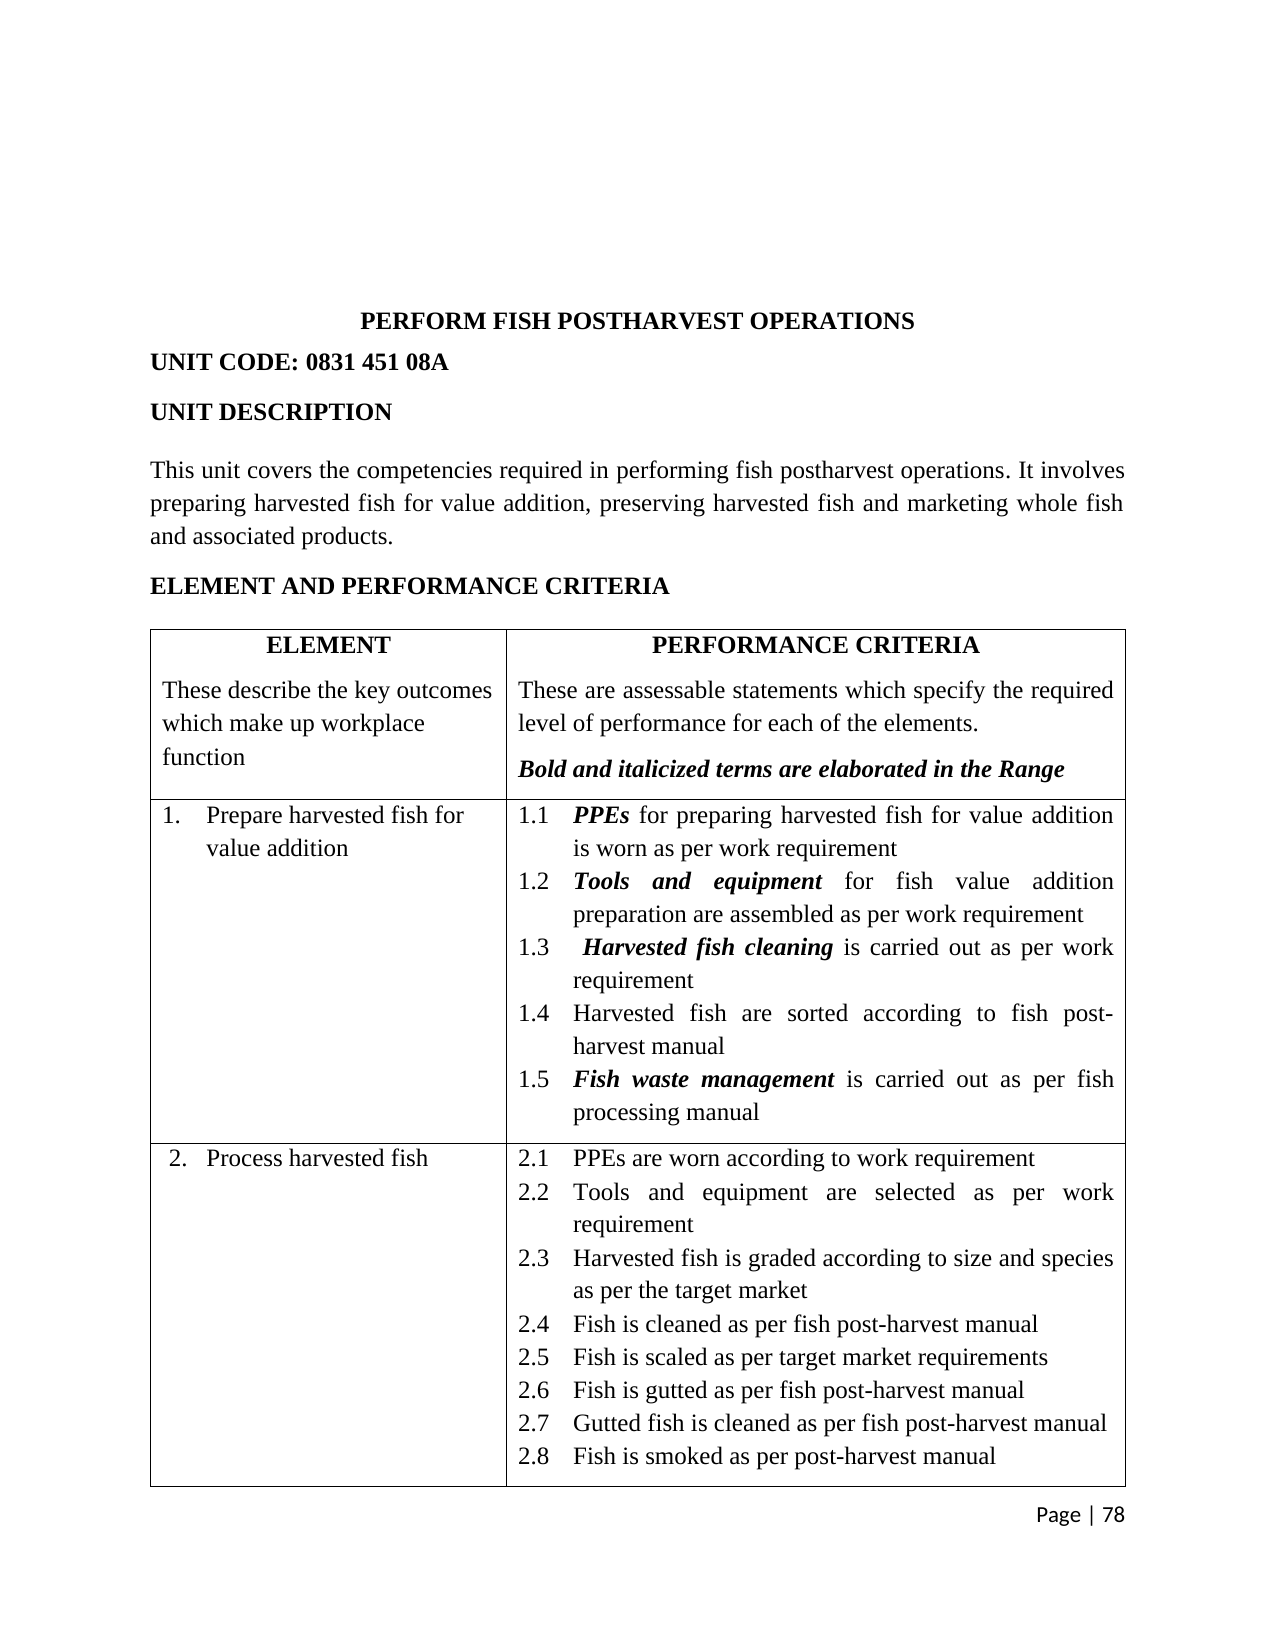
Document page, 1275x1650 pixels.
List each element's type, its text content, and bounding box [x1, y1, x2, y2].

text UNIT CODE: 0831 451 08A [150, 347, 1125, 376]
subtitle PERFORM FISH POSTHARVEST OPERATIONS [150, 306, 1125, 335]
text ELEMENT AND PERFORMANCE CRITERIA [150, 571, 1125, 600]
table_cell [151, 1144, 506, 1486]
table_header PERFORMANCE CRITERIA These are assessable statements which specify the required level of performance for each of the elements. Bold and italicized terms are elaborated in the Range [507, 630, 1125, 799]
text This unit covers the competencies required in performing fish postharvest operations. It involves preparing harvested fish for value addition, preserving harvested fish and marketing whole fish and associated products. [150, 455, 1125, 550]
table_cell PPEs for preparing harvested fish for value addition is worn as per work requirement Tools and equipment for fish value addition preparation are assembled as per work requirement Harvested fish cleaning is carried out as per work requirement Harvested fish are sorted according to fish post-harvest manual Fish waste management is carried out as per fish processing manual [507, 800, 1125, 1142]
table_header ELEMENT These describe the key outcomes which make up workplace function [151, 630, 506, 799]
table_cell Prepare harvested fish for value addition [151, 800, 506, 1142]
text UNIT DESCRIPTION [150, 397, 1125, 426]
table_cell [507, 1144, 1125, 1486]
